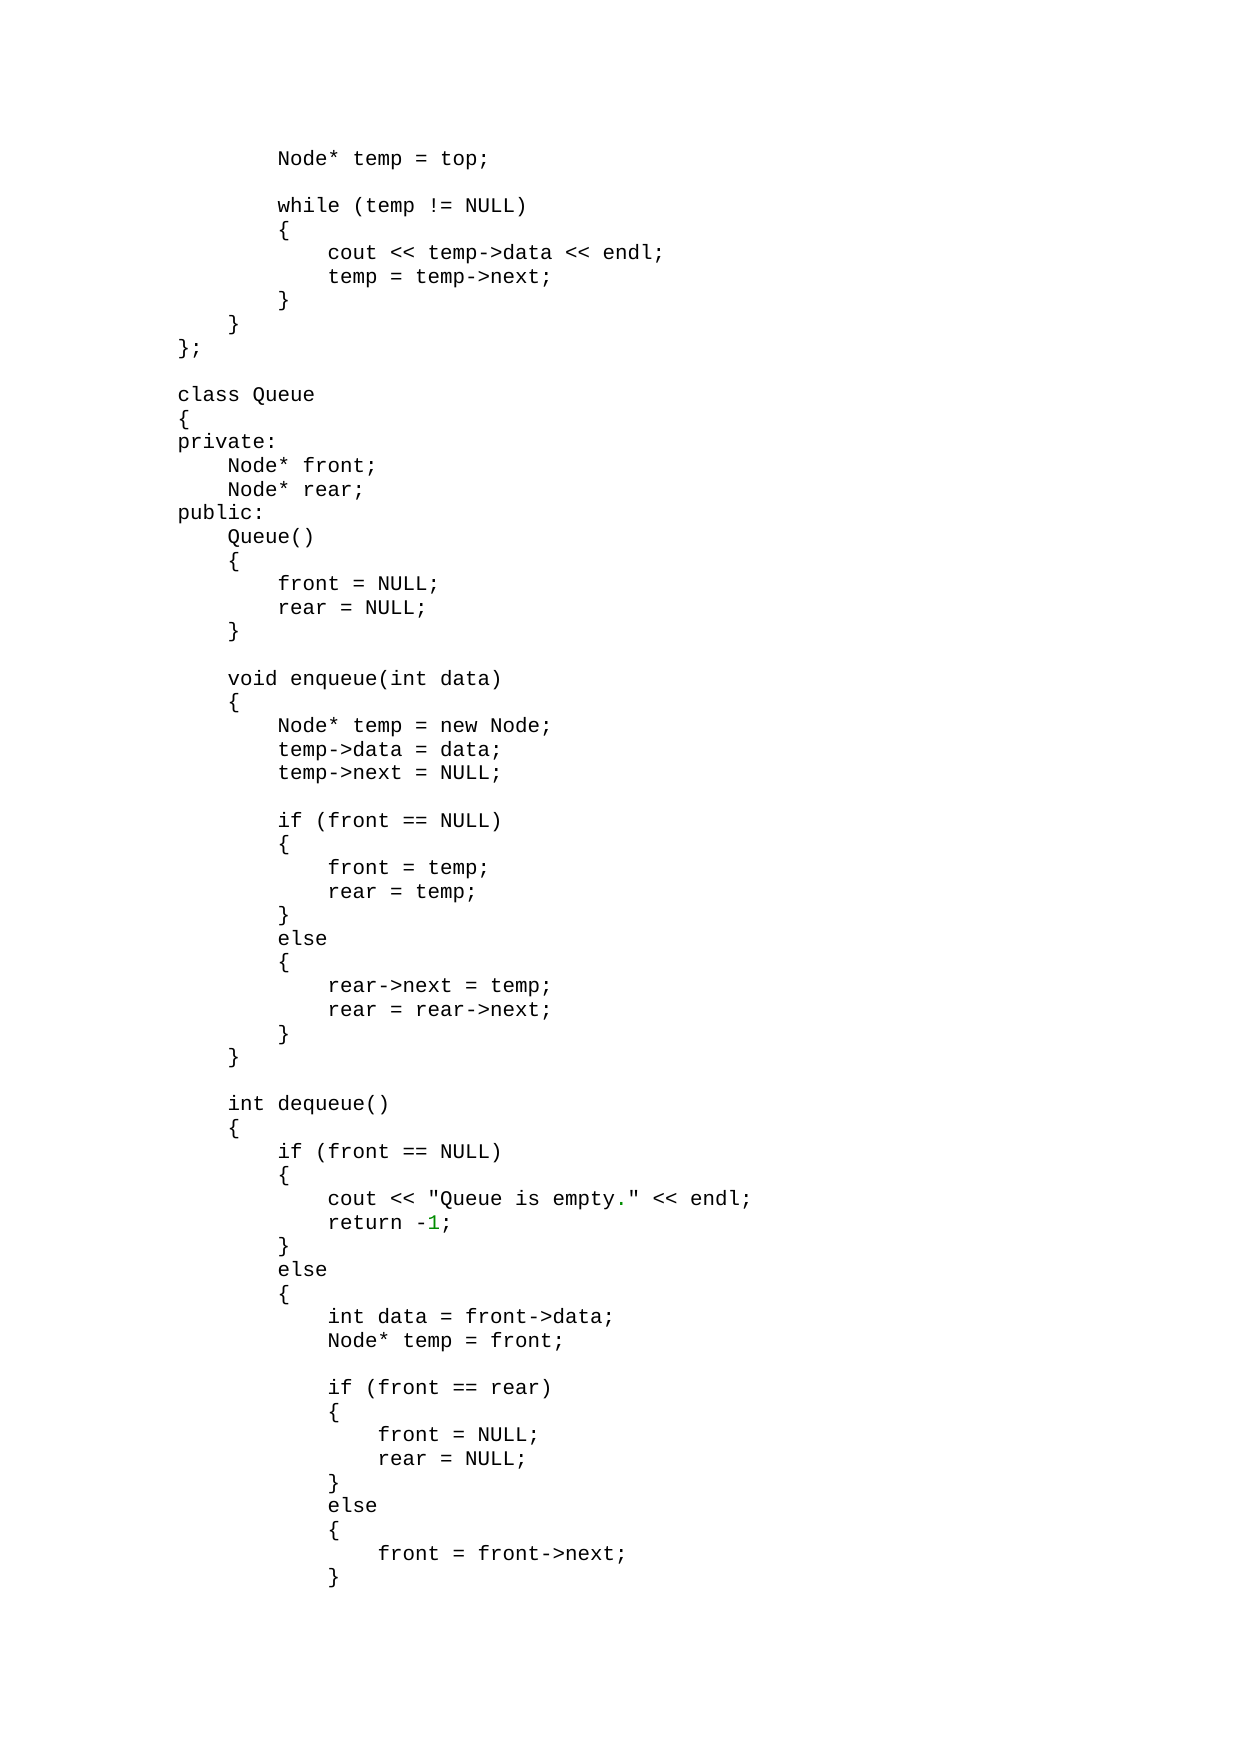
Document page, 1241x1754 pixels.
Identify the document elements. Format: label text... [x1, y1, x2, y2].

text { [177, 1283, 1063, 1306]
text front = NULL; [177, 573, 1063, 597]
text { [177, 218, 1063, 242]
text } [177, 1046, 1063, 1070]
text } [177, 621, 1063, 644]
text { [177, 549, 1063, 573]
text else [177, 1259, 1063, 1283]
text else [177, 1495, 1063, 1519]
text } [177, 1022, 1063, 1046]
text temp = temp->next; [177, 266, 1063, 289]
text }; [177, 337, 1063, 360]
text { [177, 691, 1063, 715]
text int dequeue() [177, 1093, 1063, 1117]
text cout << "Queue is empty." << endl; [177, 1188, 1063, 1212]
text } [177, 1566, 1063, 1590]
text { [177, 1401, 1063, 1424]
text else [177, 928, 1063, 952]
text } [177, 1235, 1063, 1259]
text temp->next = NULL; [177, 762, 1063, 786]
text Node* temp = top; [177, 148, 1063, 171]
text { [177, 952, 1063, 975]
text cout << temp->data << endl; [177, 242, 1063, 266]
text if (front == NULL) [177, 1141, 1063, 1164]
text return -1; [177, 1212, 1063, 1235]
text rear->next = temp; [177, 975, 1063, 999]
text Node* temp = front; [177, 1330, 1063, 1353]
text } [177, 313, 1063, 337]
text Queue() [177, 526, 1063, 549]
text rear = NULL; [177, 1448, 1063, 1472]
text } [177, 904, 1063, 928]
text while (temp != NULL) [177, 195, 1063, 218]
text rear = temp; [177, 881, 1063, 904]
text { [177, 833, 1063, 857]
text Node* front; [177, 455, 1063, 479]
text public: [177, 502, 1063, 526]
text Node* rear; [177, 479, 1063, 502]
text rear = NULL; [177, 597, 1063, 621]
text rear = rear->next; [177, 999, 1063, 1022]
text } [177, 289, 1063, 313]
text int data = front->data; [177, 1306, 1063, 1330]
text { [177, 408, 1063, 431]
text void enqueue(int data) [177, 668, 1063, 691]
text { [177, 1519, 1063, 1543]
text front = temp; [177, 857, 1063, 881]
text } [177, 1472, 1063, 1495]
text front = front->next; [177, 1543, 1063, 1566]
text { [177, 1117, 1063, 1141]
text Node* temp = new Node; [177, 715, 1063, 739]
text front = NULL; [177, 1424, 1063, 1448]
text if (front == NULL) [177, 810, 1063, 833]
text class Queue [177, 384, 1063, 408]
text if (front == rear) [177, 1377, 1063, 1401]
text { [177, 1164, 1063, 1188]
text private: [177, 431, 1063, 455]
text temp->data = data; [177, 739, 1063, 762]
